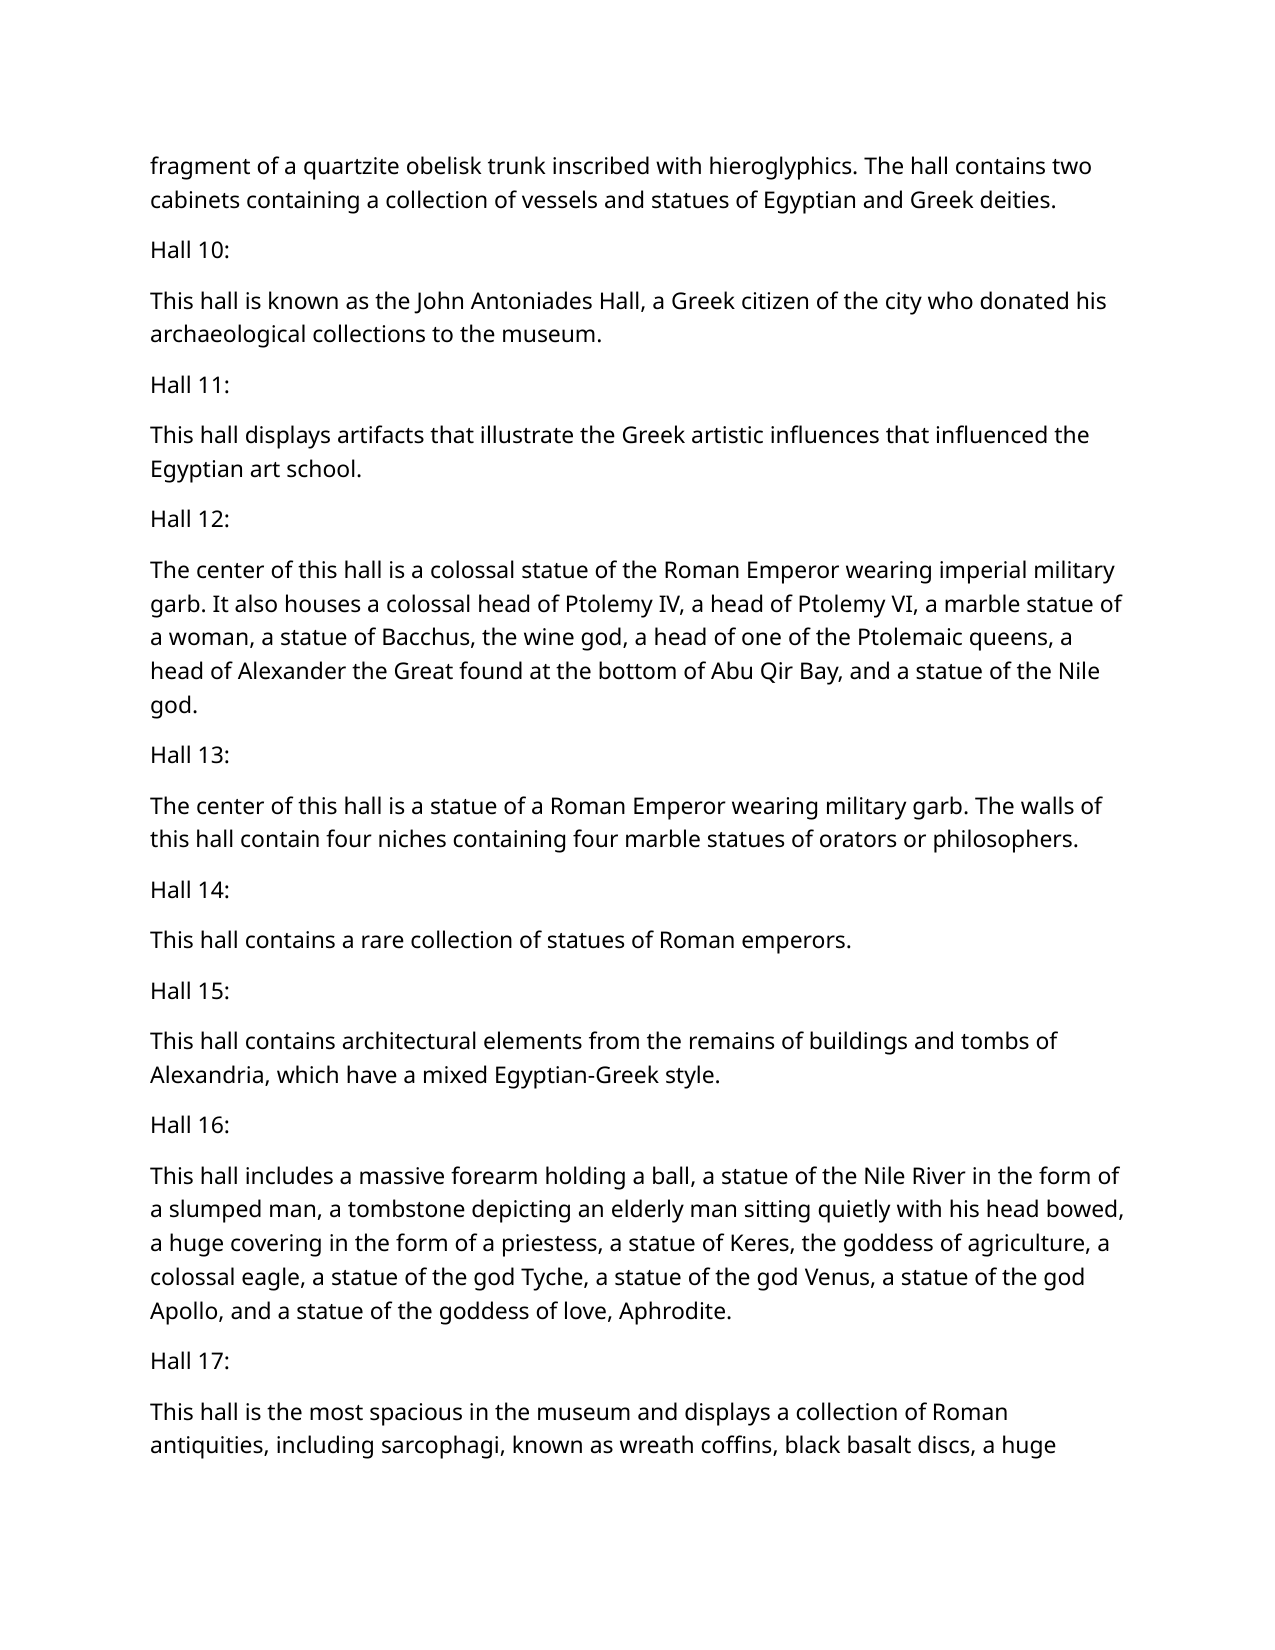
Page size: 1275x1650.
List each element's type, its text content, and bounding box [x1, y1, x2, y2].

text This hall displays artifacts that illustrate the Greek artistic influences that influenced the Egyptian art school. [150, 419, 1125, 484]
text Hall 11: [150, 369, 1125, 400]
text Hall 13: [150, 739, 1125, 770]
text The center of this hall is a statue of a Roman Emperor wearing military garb. The walls of this hall contain four niches containing four marble statues of orators or philosophers. [150, 789, 1125, 854]
text This hall includes a massive forearm holding a ball, a statue of the Nile River in the form of a slumped man, a tombstone depicting an elderly man sitting quietly with his head bowed, a huge covering in the form of a priestess, a statue of Keres, the goddess of agriculture, a colossal eagle, a statue of the god Tyche, a statue of the god Venus, a statue of the god Apollo, and a statue of the goddess of love, Aphrodite. [150, 1159, 1125, 1326]
text Hall 17: [150, 1345, 1125, 1376]
text Hall 16: [150, 1109, 1125, 1140]
text Hall 10: [150, 234, 1125, 265]
text The center of this hall is a colossal statue of the Roman Emperor wearing imperial military garb. It also houses a colossal head of Ptolemy IV, a head of Ptolemy VI, a marble statue of a woman, a statue of Bacchus, the wine god, a head of one of the Ptolemaic queens, a head of Alexander the Great found at the bottom of Abu Qir Bay, and a statue of the Nile god. [150, 554, 1125, 720]
text Hall 12: [150, 503, 1125, 534]
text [150, 1395, 1125, 1460]
text This hall contains a rare collection of statues of Roman emperors. [150, 924, 1125, 955]
text Hall 14: [150, 874, 1125, 905]
text This hall contains architectural elements from the remains of buildings and tombs of Alexandria, which have a mixed Egyptian-Greek style. [150, 1025, 1125, 1090]
text Hall 15: [150, 974, 1125, 1006]
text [150, 150, 1125, 215]
text This hall is known as the John Antoniades Hall, a Greek citizen of the city who donated his archaeological collections to the museum. [150, 284, 1125, 349]
